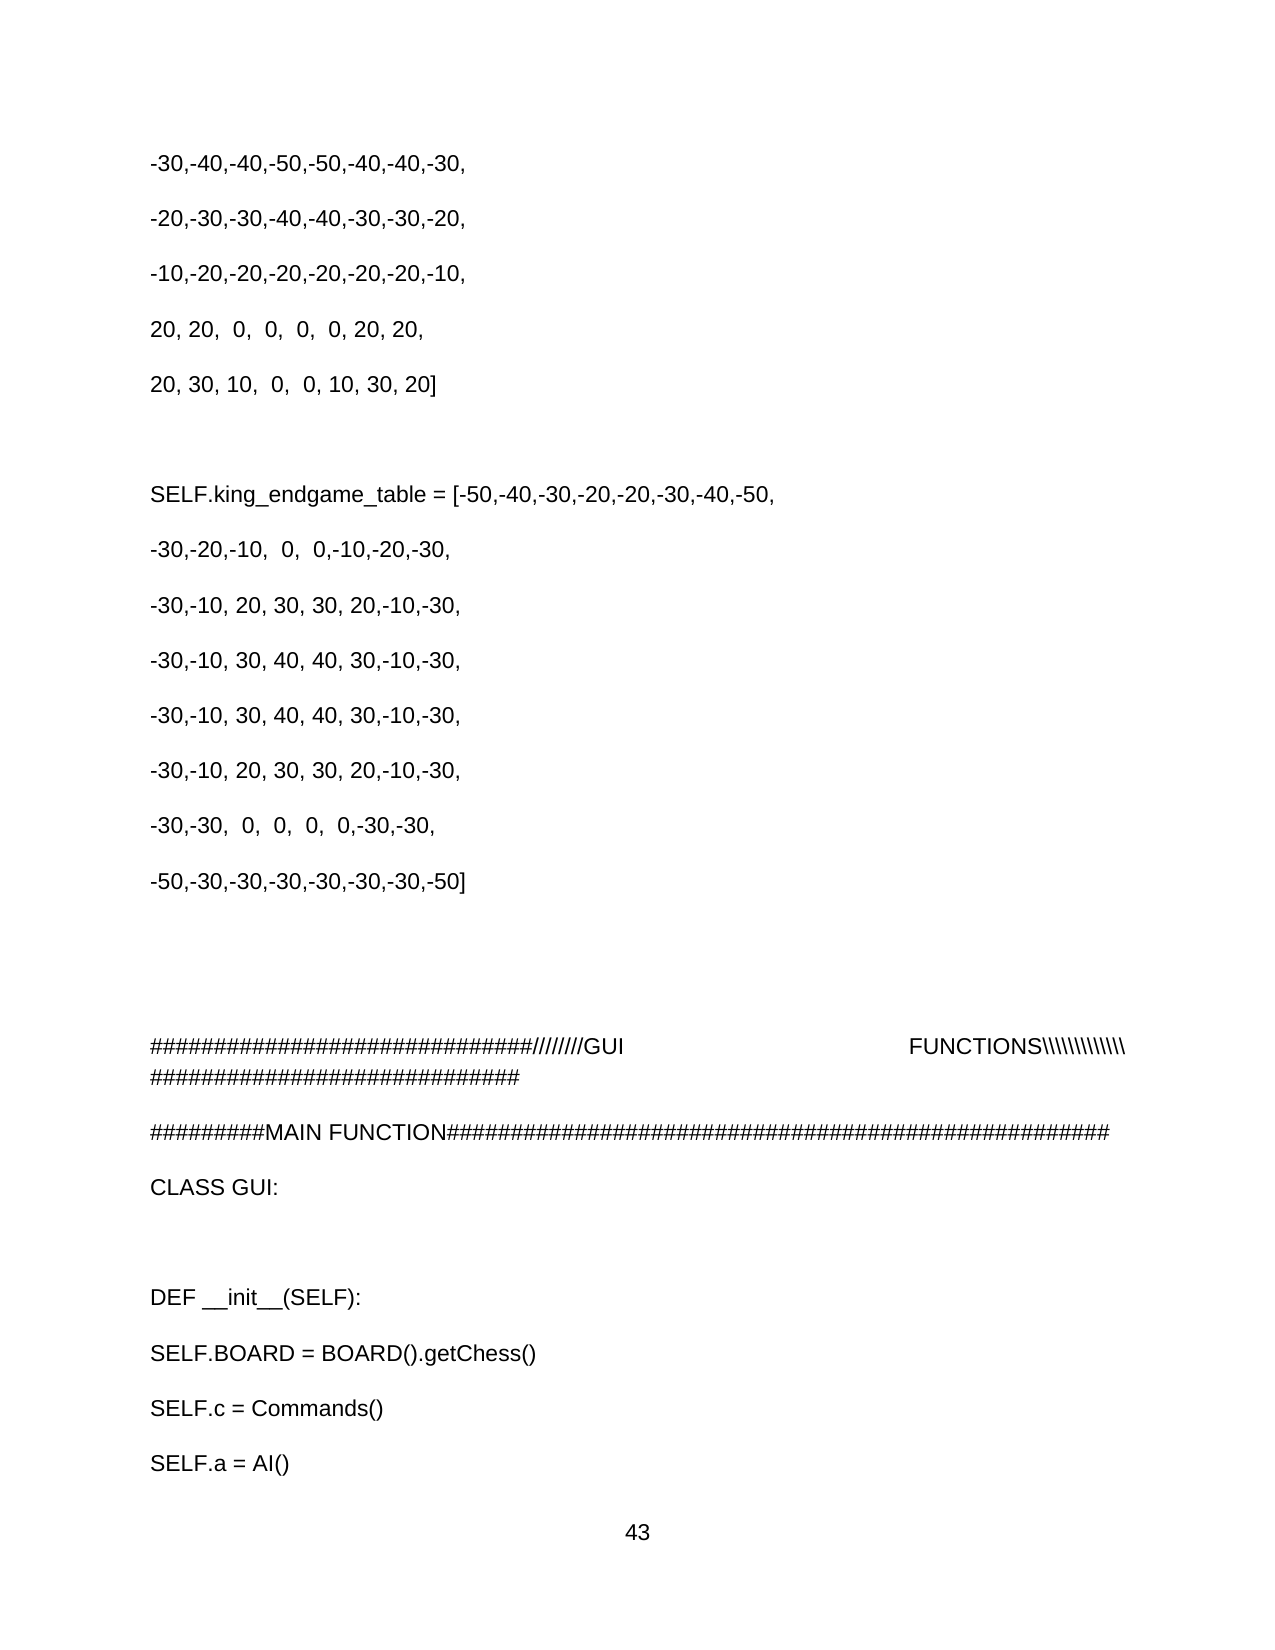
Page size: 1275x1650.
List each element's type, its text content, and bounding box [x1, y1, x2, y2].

text -20,-30,-30,-40,-40,-30,-30,-20, [150, 205, 1125, 232]
text SELF.king_endgame_table = [-50,-40,-30,-20,-20,-30,-40,-50, [150, 481, 1125, 508]
text SELF.a = AI() [150, 1450, 1125, 1476]
text SELF.c = Commands() [150, 1395, 1125, 1421]
text SELF.BOARD = BOARD().getChess() [150, 1339, 1125, 1366]
text -30,-10, 30, 40, 40, 30,-10,-30, [150, 702, 1125, 728]
text -30,-10, 20, 30, 30, 20,-10,-30, [150, 757, 1125, 784]
text -10,-20,-20,-20,-20,-20,-20,-10, [150, 260, 1125, 287]
text -30,-10, 30, 40, 40, 30,-10,-30, [150, 647, 1125, 673]
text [150, 150, 1125, 176]
text #########MAIN FUNCTION#################################################### [150, 1119, 1125, 1145]
text 20, 30, 10, 0, 0, 10, 30, 20] [150, 371, 1125, 397]
text -50,-30,-30,-30,-30,-30,-30,-50] [150, 868, 1125, 894]
text DEF __init__(SELF): [150, 1284, 1125, 1311]
text ##############################////////GUI FUNCTIONS\\\\\\\\\\\\\############################# [150, 1033, 1125, 1090]
text 20, 20, 0, 0, 0, 0, 20, 20, [150, 316, 1125, 342]
text CLASS GUI: [150, 1174, 1125, 1200]
text -30,-30, 0, 0, 0, 0,-30,-30, [150, 812, 1125, 839]
text -30,-10, 20, 30, 30, 20,-10,-30, [150, 592, 1125, 618]
text -30,-20,-10, 0, 0,-10,-20,-30, [150, 536, 1125, 563]
